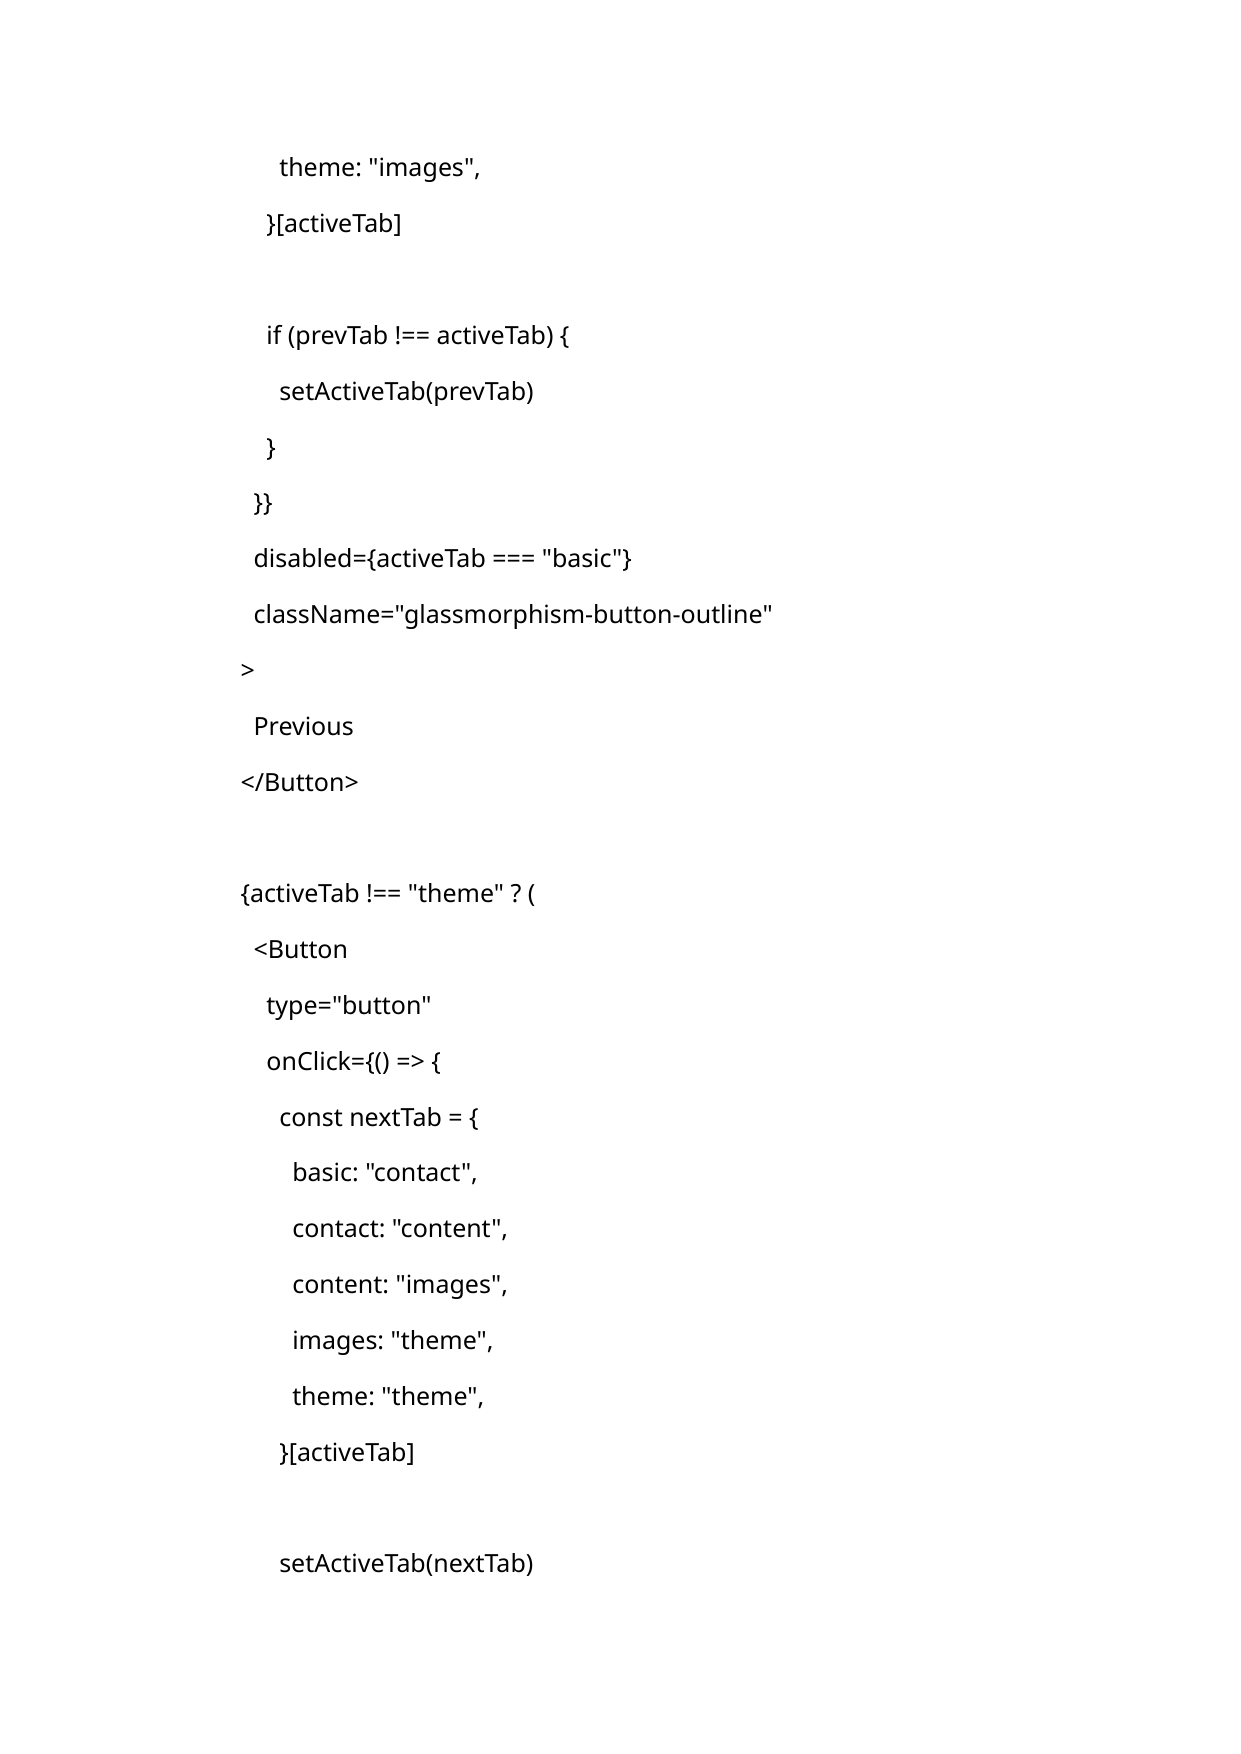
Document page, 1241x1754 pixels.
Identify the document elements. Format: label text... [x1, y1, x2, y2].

text if (prevTab !== activeTab) { [150, 317, 1090, 352]
text theme: "images", [150, 150, 1090, 184]
text disabled={activeTab === "basic"} [150, 541, 1090, 575]
text }[activeTab] [150, 206, 1090, 240]
text className="glassmorphism-button-outline" [150, 597, 1090, 631]
text setActiveTab(nextTab) [150, 1546, 1090, 1580]
text }[activeTab] [150, 1434, 1090, 1468]
text content: "images", [150, 1267, 1090, 1301]
text Previous [150, 708, 1090, 742]
text setActiveTab(prevTab) [150, 373, 1090, 407]
text } [150, 429, 1090, 463]
text </Button> [150, 764, 1090, 798]
text onClick={() => { [150, 1043, 1090, 1077]
text }} [150, 485, 1090, 519]
text > [150, 652, 1090, 687]
text basic: "contact", [150, 1155, 1090, 1189]
text theme: "theme", [150, 1378, 1090, 1412]
text const nextTab = { [150, 1099, 1090, 1133]
text <Button [150, 932, 1090, 966]
text contact: "content", [150, 1211, 1090, 1245]
text images: "theme", [150, 1322, 1090, 1357]
text type="button" [150, 987, 1090, 1022]
text {activeTab !== "theme" ? ( [150, 876, 1090, 910]
